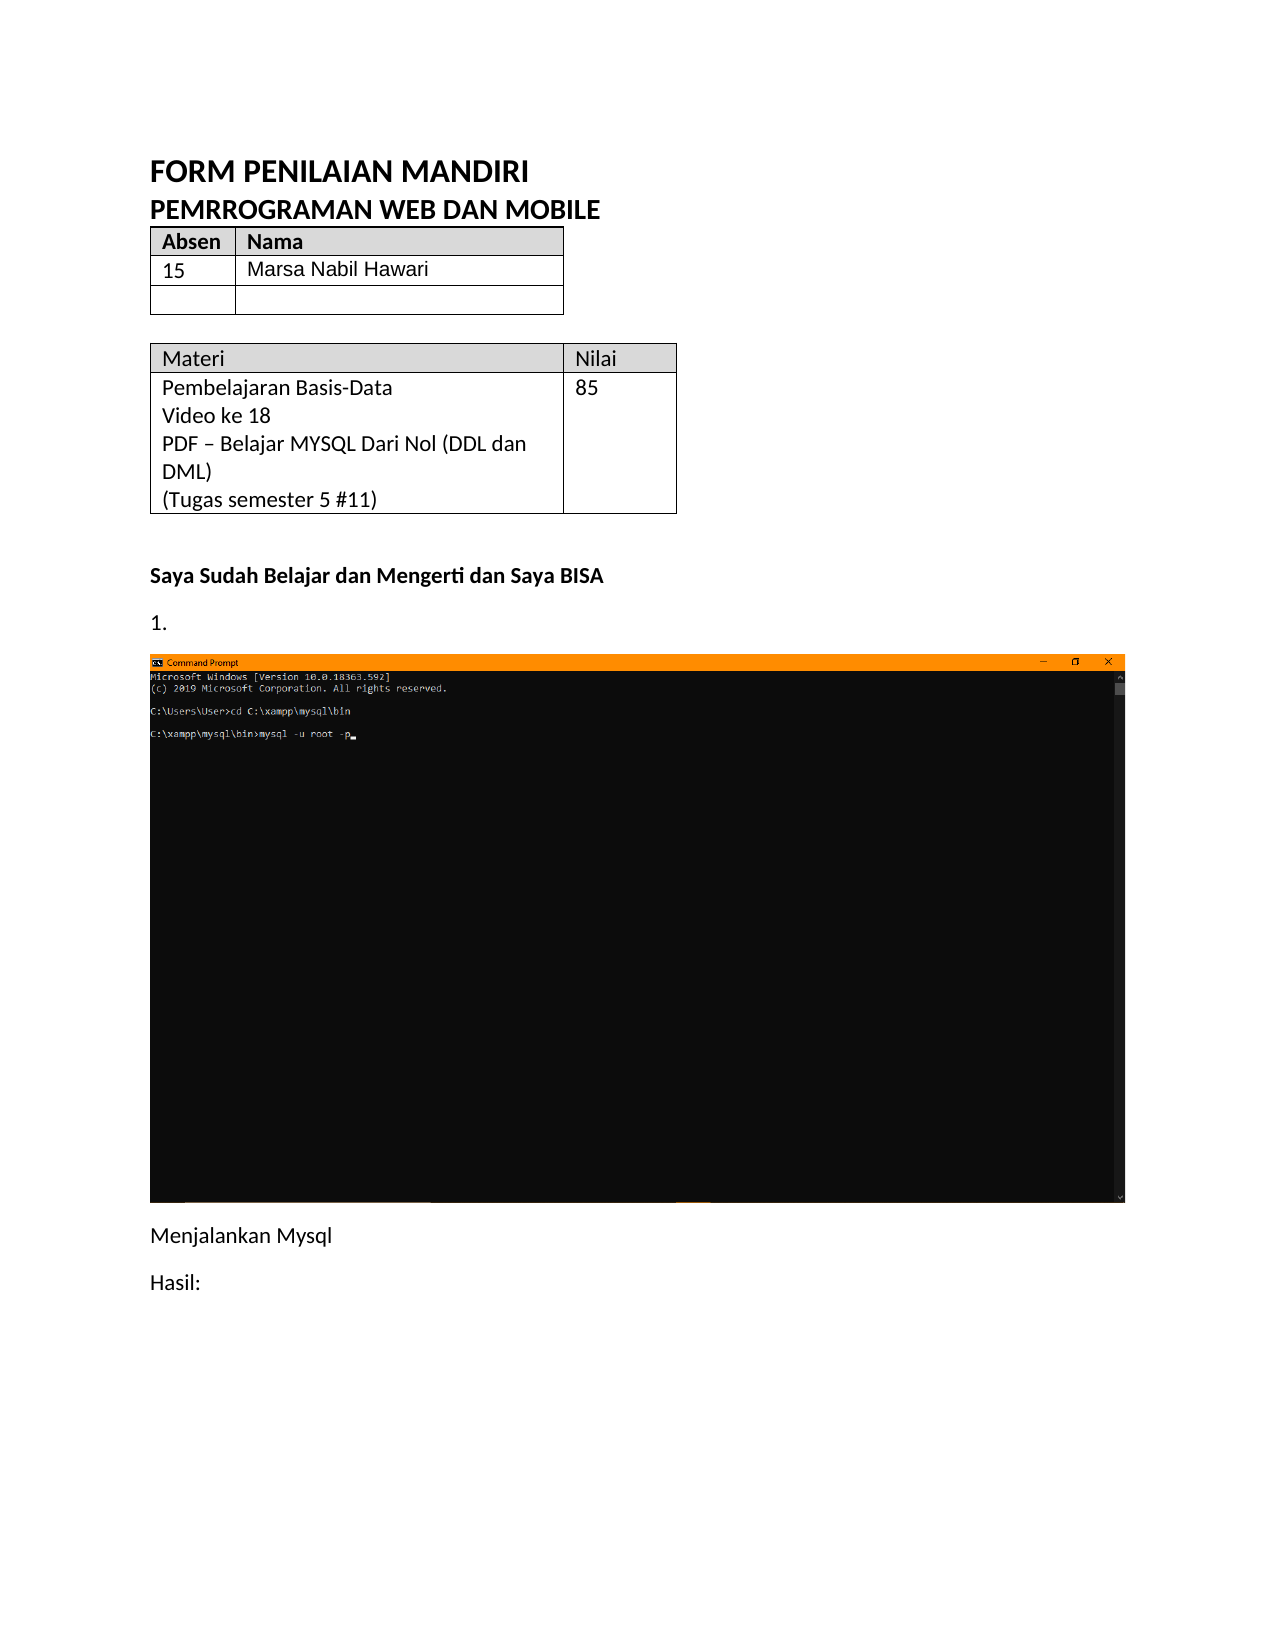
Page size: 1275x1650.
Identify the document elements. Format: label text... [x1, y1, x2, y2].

table_cell [236, 286, 563, 313]
text FORM PENILAIAN MANDIRI [150, 150, 1125, 191]
table_cell 15 [151, 256, 235, 284]
table_cell Marsa Nabil Hawari [236, 256, 563, 284]
table_cell Pembelajaran Basis-Data Video ke 18 PDF – Belajar MYSQL Dari Nol (DDL dan DML) (Tugas semester 5 #11) [151, 373, 563, 513]
picture [150, 654, 1125, 1203]
text Hasil: [150, 1268, 1125, 1296]
text PEMRROGRAMAN WEB DAN MOBILE [150, 191, 1125, 226]
table_header Nama [236, 228, 563, 255]
table_cell 85 [564, 373, 676, 513]
table_header Materi [151, 344, 563, 372]
text 1. [150, 608, 1125, 636]
table_header Nilai [564, 344, 676, 372]
text Menjalankan Mysql [150, 1221, 1125, 1249]
table_header Absen [151, 228, 235, 255]
table_cell [151, 286, 235, 313]
text Saya Sudah Belajar dan Mengerti dan Saya BISA [150, 561, 1125, 589]
